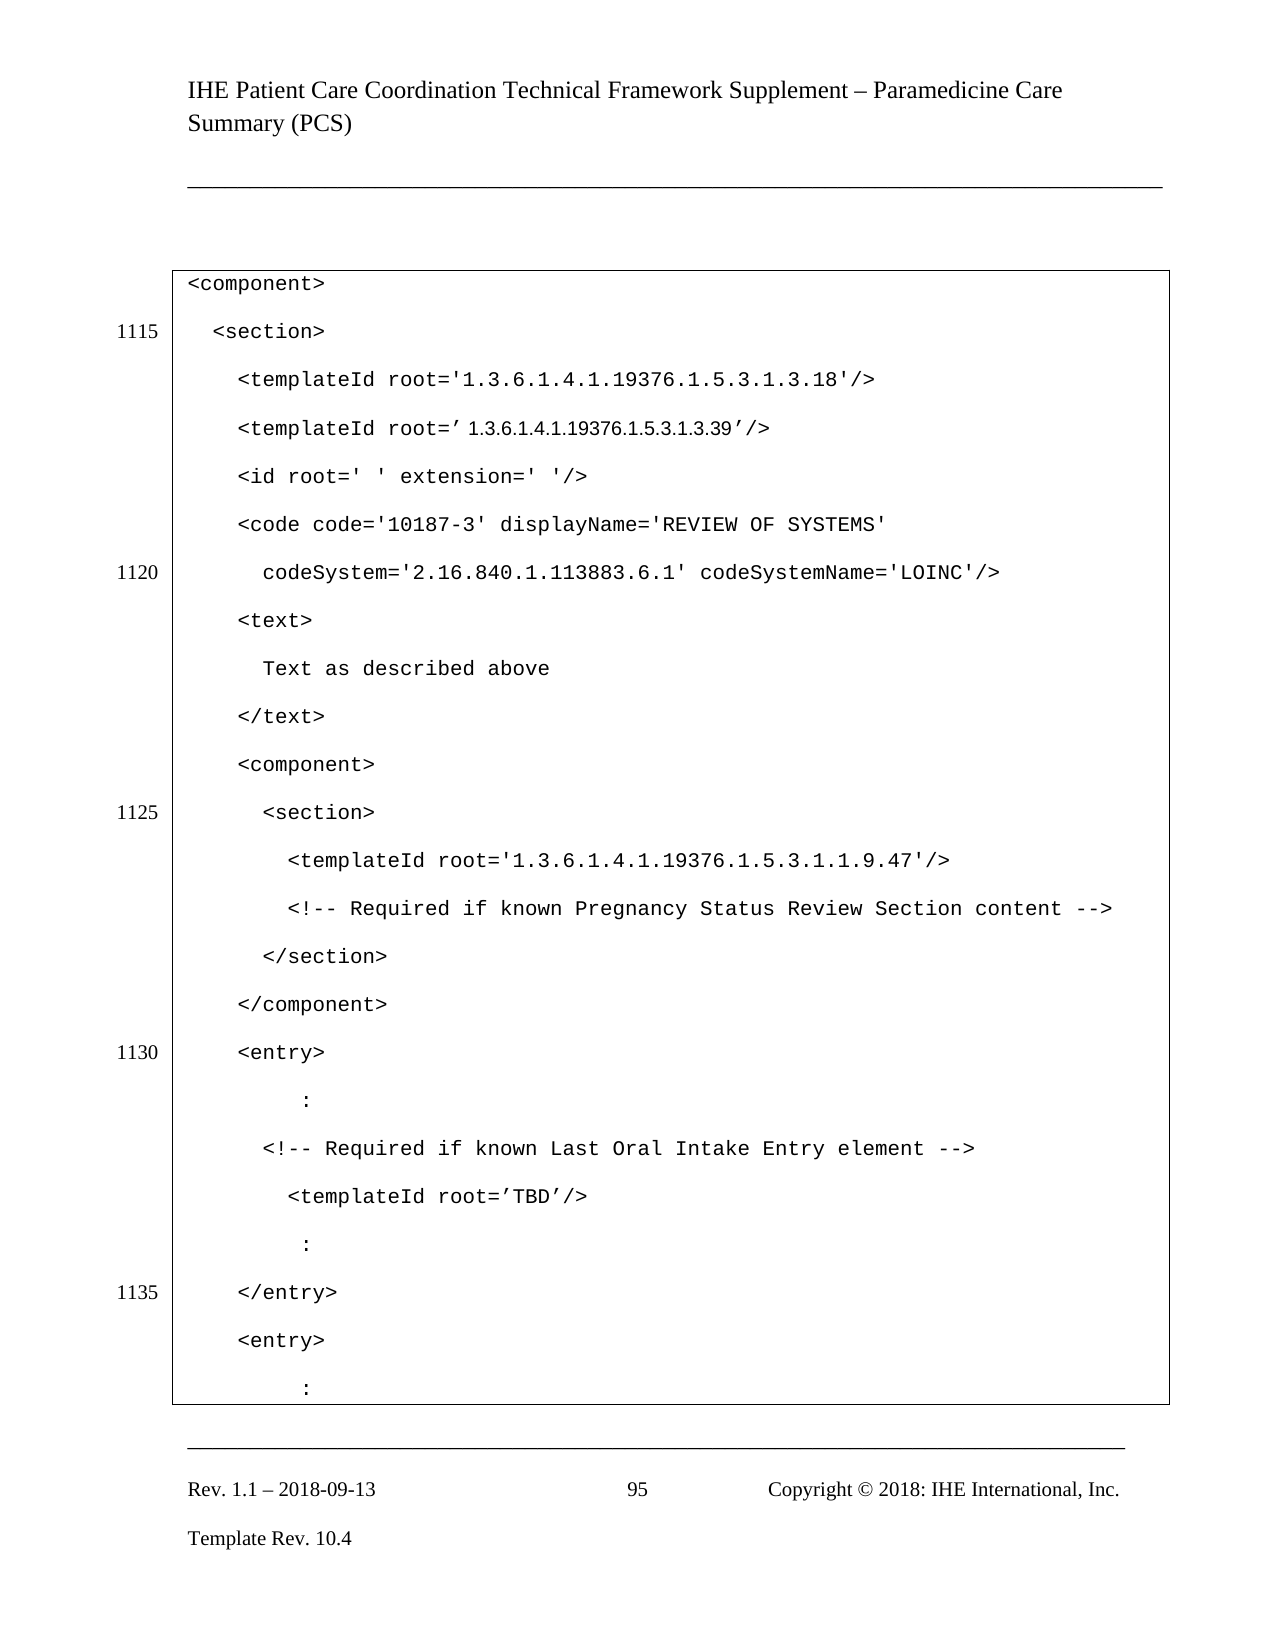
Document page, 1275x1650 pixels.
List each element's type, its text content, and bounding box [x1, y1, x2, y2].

text : [173, 1375, 1169, 1404]
text <code code='10187-3' displayName='REVIEW OF SYSTEMS' [173, 511, 1169, 538]
text <entry> [173, 1039, 1169, 1066]
text <id root=' ' extension=' '/> [173, 463, 1169, 490]
text <section> [173, 318, 1169, 344]
text <entry> [173, 1327, 1169, 1354]
text <templateId root=’ 1.3.6.1.4.1.19376.1.5.3.1.3.39’/> [173, 414, 1169, 442]
text <templateId root=’TBD’/> [173, 1183, 1169, 1210]
text : [173, 1231, 1169, 1258]
text <section> [173, 799, 1169, 826]
text <templateId root='1.3.6.1.4.1.19376.1.5.3.1.1.9.47'/> [173, 847, 1169, 874]
text <!-- Required if known Last Oral Intake Entry element --> [173, 1135, 1169, 1162]
text </component> [173, 991, 1169, 1018]
text </section> [173, 943, 1169, 970]
text <component> [173, 751, 1169, 778]
text <!-- Required if known Pregnancy Status Review Section content --> [173, 895, 1169, 922]
text : [173, 1087, 1169, 1114]
text </entry> [173, 1279, 1169, 1306]
text <text> [173, 607, 1169, 634]
text Text as described above [173, 655, 1169, 682]
text codeSystem='2.16.840.1.113883.6.1' codeSystemName='LOINC'/> [173, 559, 1169, 586]
text </text> [173, 703, 1169, 730]
text <component> [173, 271, 1169, 296]
text <templateId root='1.3.6.1.4.1.19376.1.5.3.1.3.18'/> [173, 366, 1169, 392]
